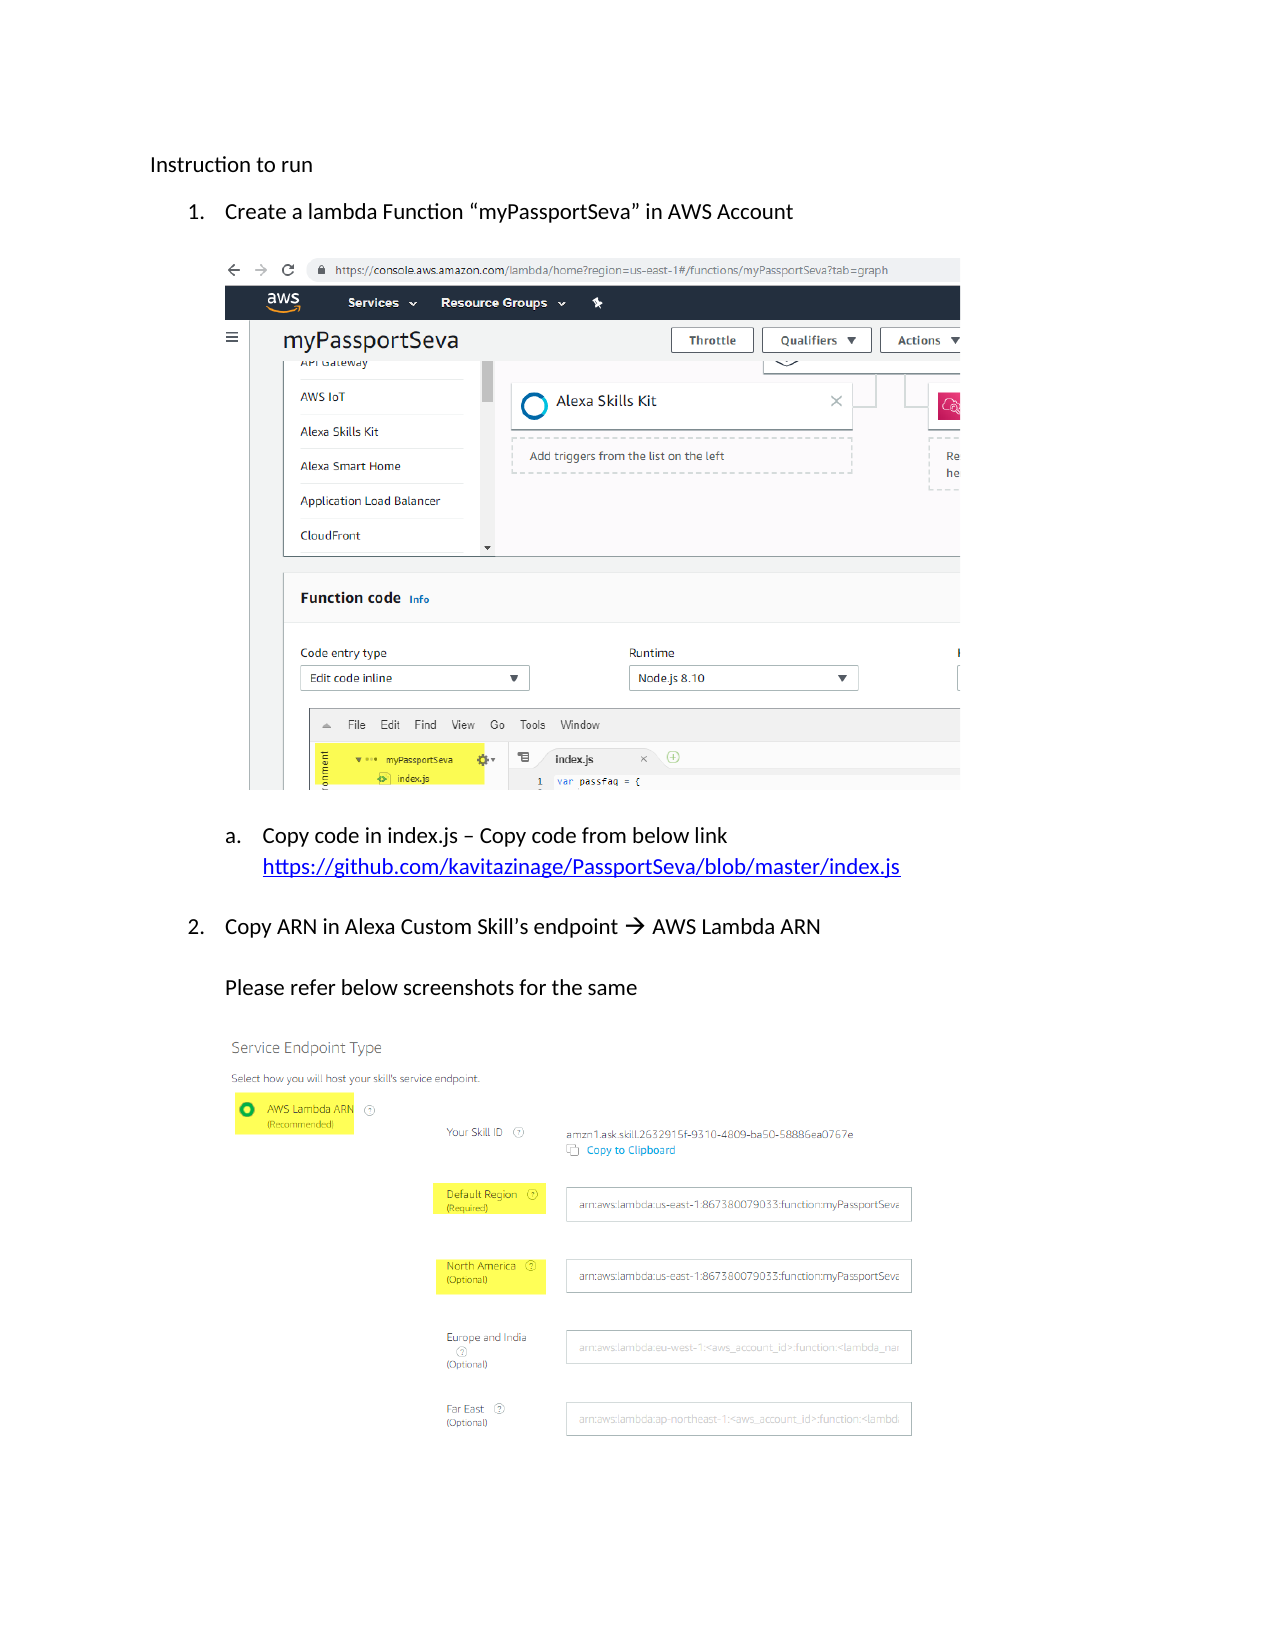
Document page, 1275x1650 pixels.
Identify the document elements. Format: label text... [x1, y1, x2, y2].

list Please refer below screenshots for the same [225, 973, 1125, 1001]
list https://github.com/kavitazinage/PassportSeva/blob/master/index.js [262, 852, 1125, 880]
picture [225, 257, 961, 790]
list Copy code in index.js – Copy code from below link [225, 822, 1125, 850]
picture [225, 1033, 940, 1451]
text Instruction to run [150, 150, 1125, 178]
list Create a lambda Function “myPassportSeva” in AWS Account [187, 197, 1125, 225]
list Copy ARN in Alexa Custom Skill’s endpoint AWS Lambda ARN [187, 912, 1125, 940]
